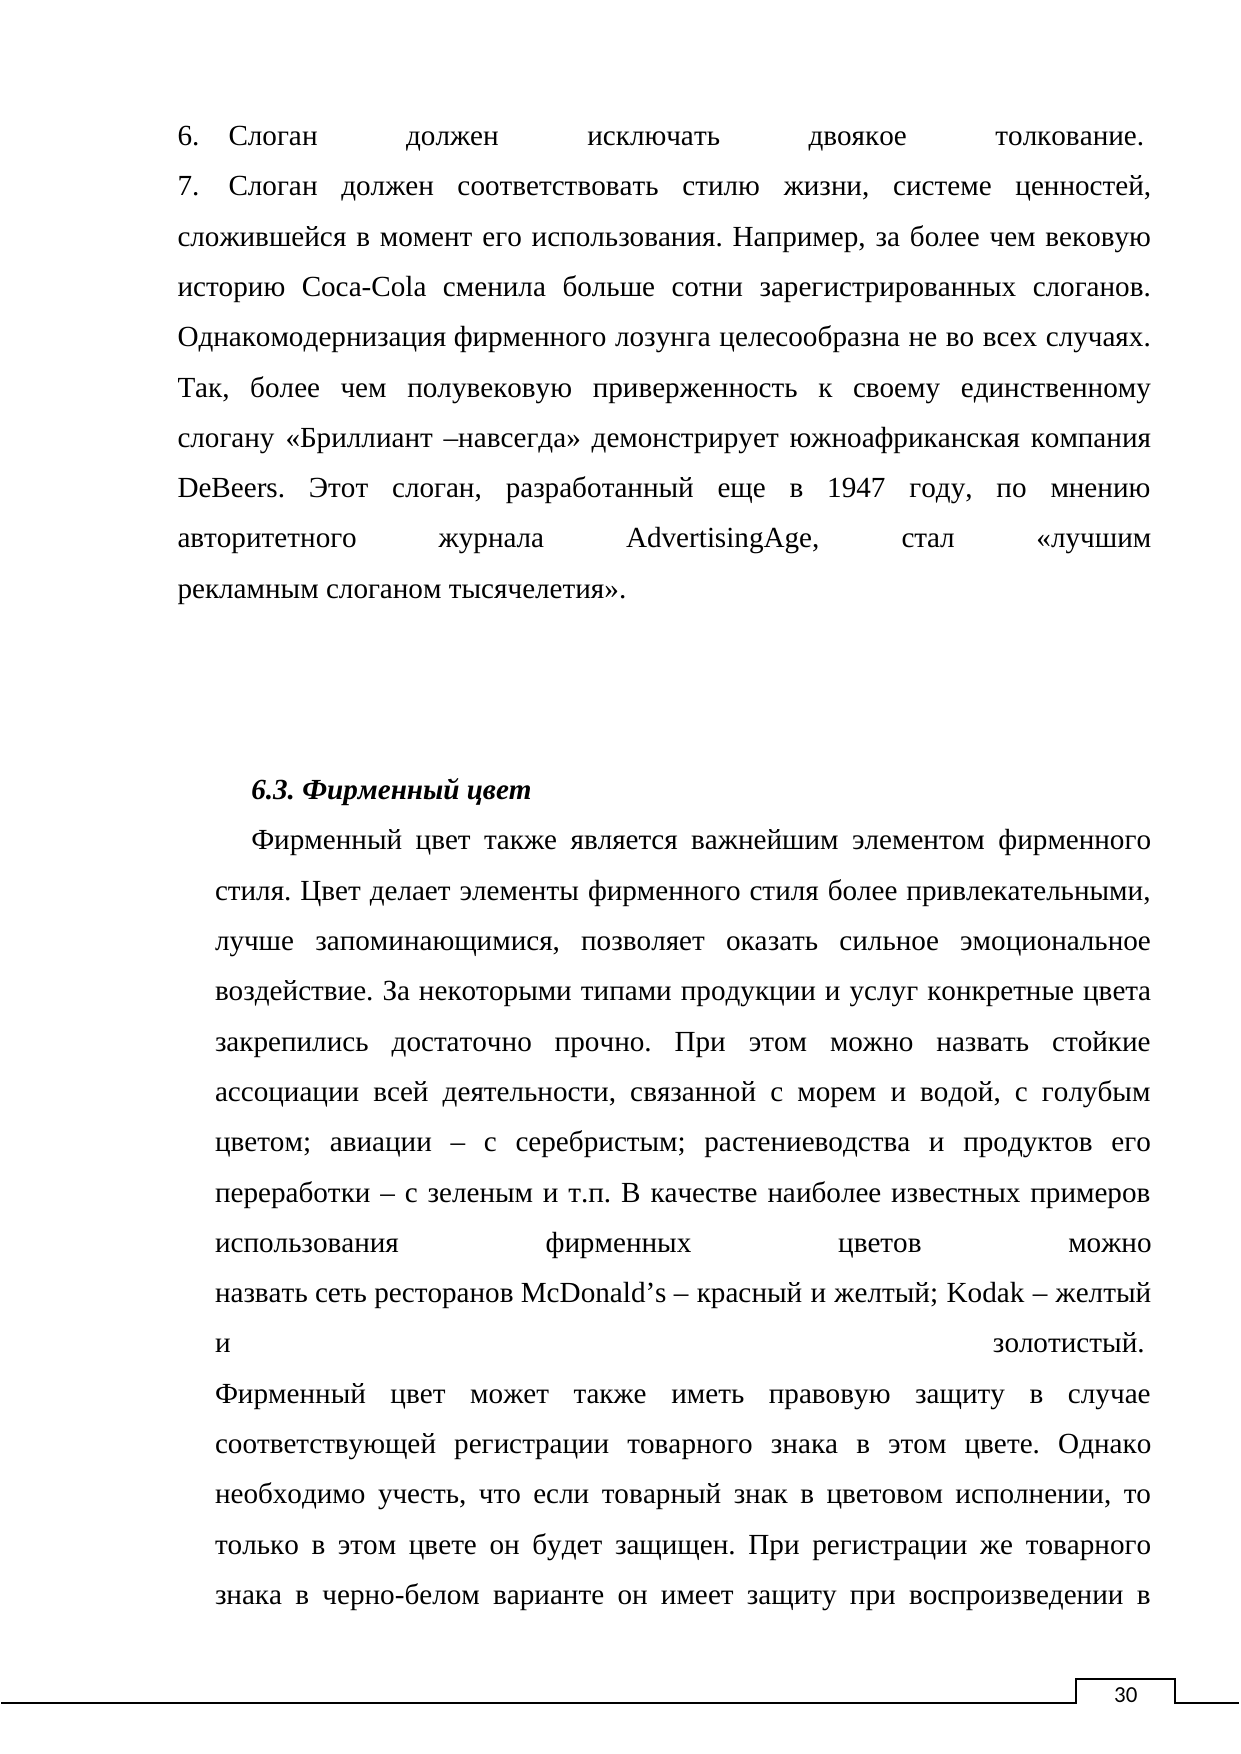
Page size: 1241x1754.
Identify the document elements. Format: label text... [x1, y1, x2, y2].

text 6. Слоган должен исключать двоякое толкование. 7. Слоган должен соответствовать стилю жизни, системе ценностей, сложившейся в момент его использования. Например, за более чем вековую историю Coca-Cola сменила больше сотни зарегистрированных слоганов. Однакомодернизация фирменного лозунга целесообразна не во всех случаях. Так, более чем полувековую приверженность к своему единственному слогану «Бриллиант –навсегда» демонстрирует южноафриканская компания DeBeers. Этот слоган, разработанный еще в 1947 году, по мнению авторитетного журнала AdvertisingAge, стал «лучшим рекламным слоганом тысячелетия». [177, 118, 1152, 604]
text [215, 822, 1152, 1611]
text 6.3. Фирменный цвет [251, 722, 1152, 806]
